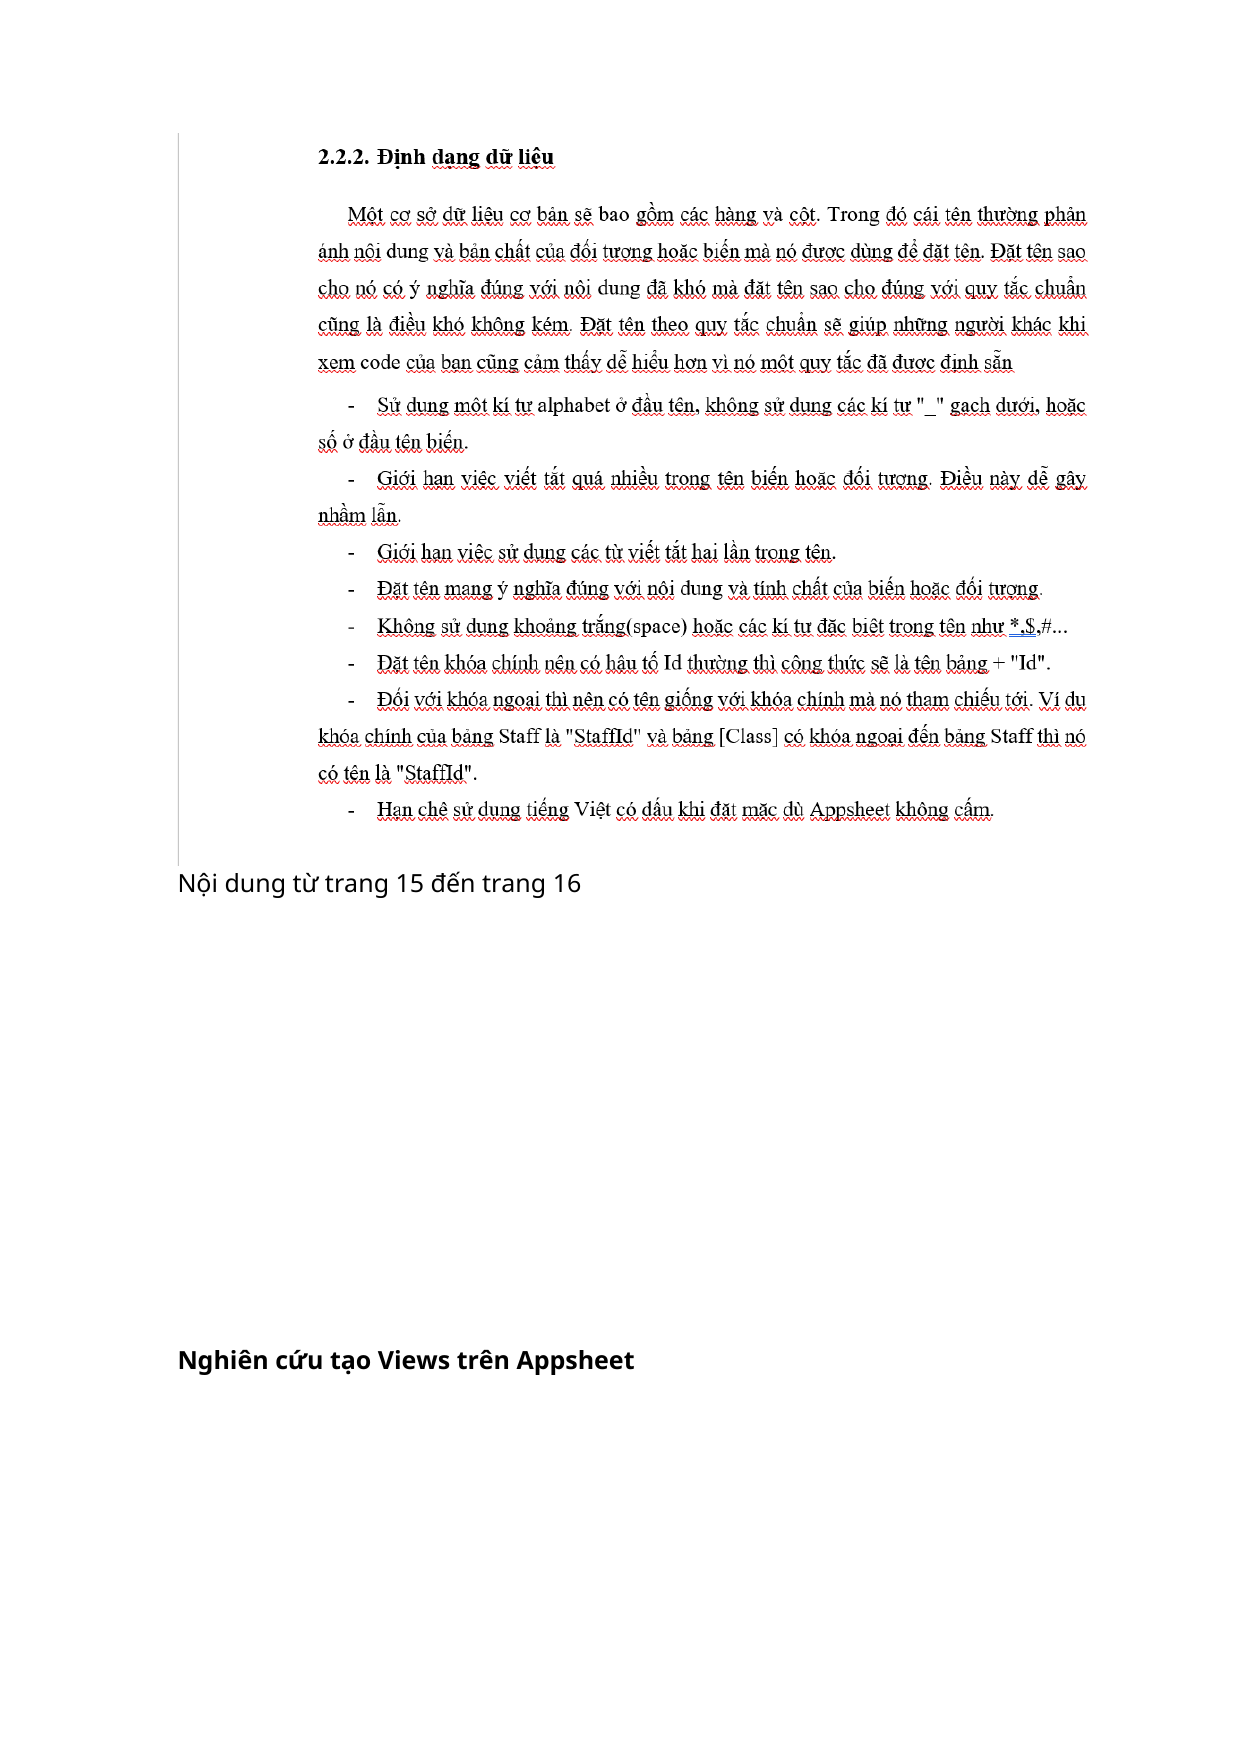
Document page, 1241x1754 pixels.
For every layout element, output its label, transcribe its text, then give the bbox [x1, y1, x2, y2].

picture [177, 133, 1153, 866]
text Nghiên cứu tạo Views trên Appsheet [177, 1343, 1152, 1377]
text Nội dung từ trang 15 đến trang 16 [177, 866, 1152, 900]
